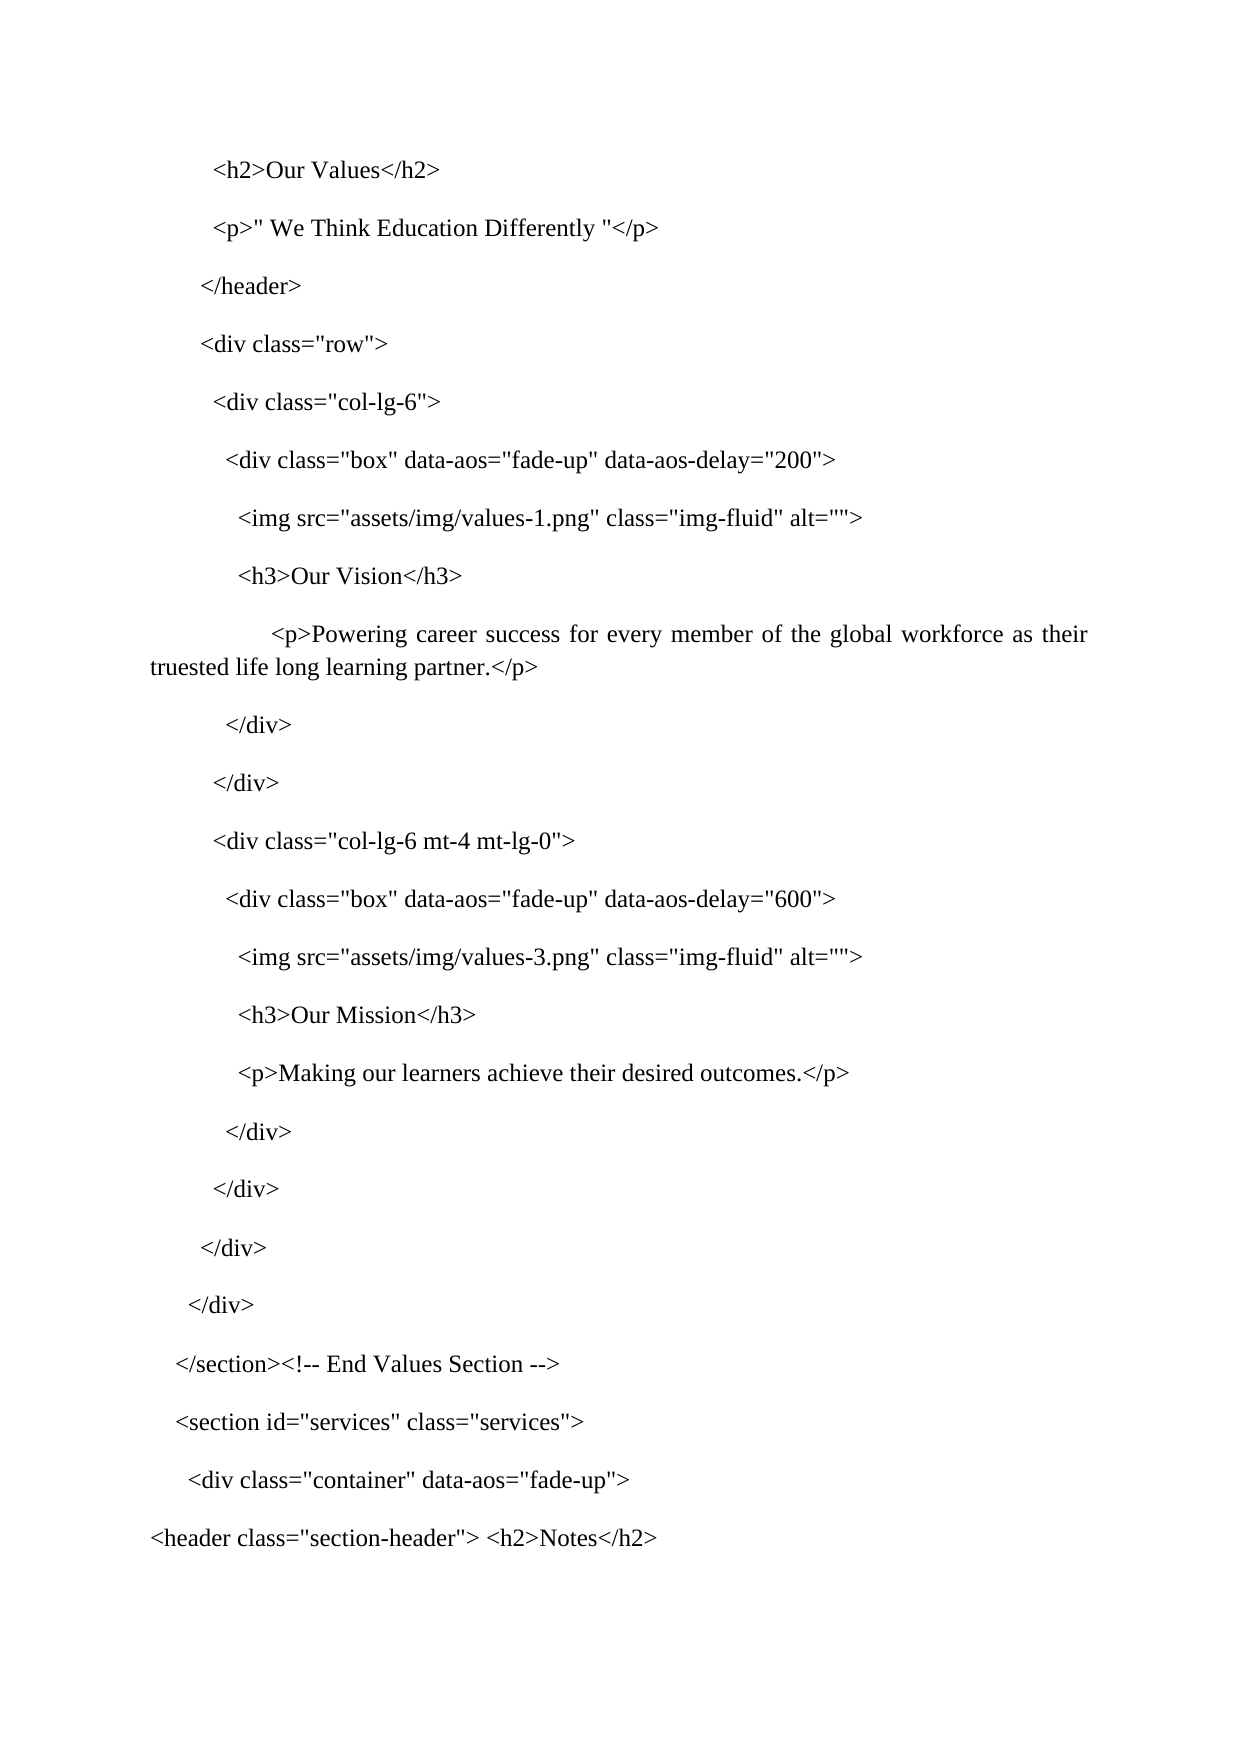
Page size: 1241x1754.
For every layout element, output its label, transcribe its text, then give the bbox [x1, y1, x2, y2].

text <div class="box" data-aos="fade-up" data-aos-delay="200"> [150, 445, 1090, 474]
text </div> [150, 710, 1090, 739]
text <img src="assets/img/values-3.png" class="img-fluid" alt=""> [150, 942, 1090, 971]
text <section id="services" class="services"> [150, 1407, 1090, 1435]
text <div class="row"> [150, 329, 1090, 358]
text <p>Powering career success for every member of the global workforce as their truested life long learning partner.</p> [150, 619, 1090, 681]
text </section><!-- End Values Section --> [150, 1349, 1090, 1377]
text <div class="col-lg-6"> [150, 387, 1090, 416]
text <div class="box" data-aos="fade-up" data-aos-delay="600"> [150, 884, 1090, 913]
text <img src="assets/img/values-1.png" class="img-fluid" alt=""> [150, 503, 1090, 532]
text <header class="section-header"> <h2>Notes</h2> [150, 1523, 1090, 1551]
text <p>" We Think Education Differently "</p> [150, 213, 1090, 242]
text </header> [150, 271, 1090, 300]
text </div> [150, 1117, 1090, 1145]
text <h3>Our Vision</h3> [150, 561, 1090, 590]
text <div class="col-lg-6 mt-4 mt-lg-0"> [150, 826, 1090, 855]
text </div> [150, 768, 1090, 797]
text </div> [150, 1291, 1090, 1319]
text </div> [150, 1174, 1090, 1203]
text <h2>Our Values</h2> [150, 155, 1090, 184]
text <h3>Our Mission</h3> [150, 1001, 1090, 1029]
text <div class="container" data-aos="fade-up"> [150, 1465, 1090, 1493]
text </div> [150, 1233, 1090, 1261]
text <p>Making our learners achieve their desired outcomes.</p> [150, 1058, 1090, 1087]
